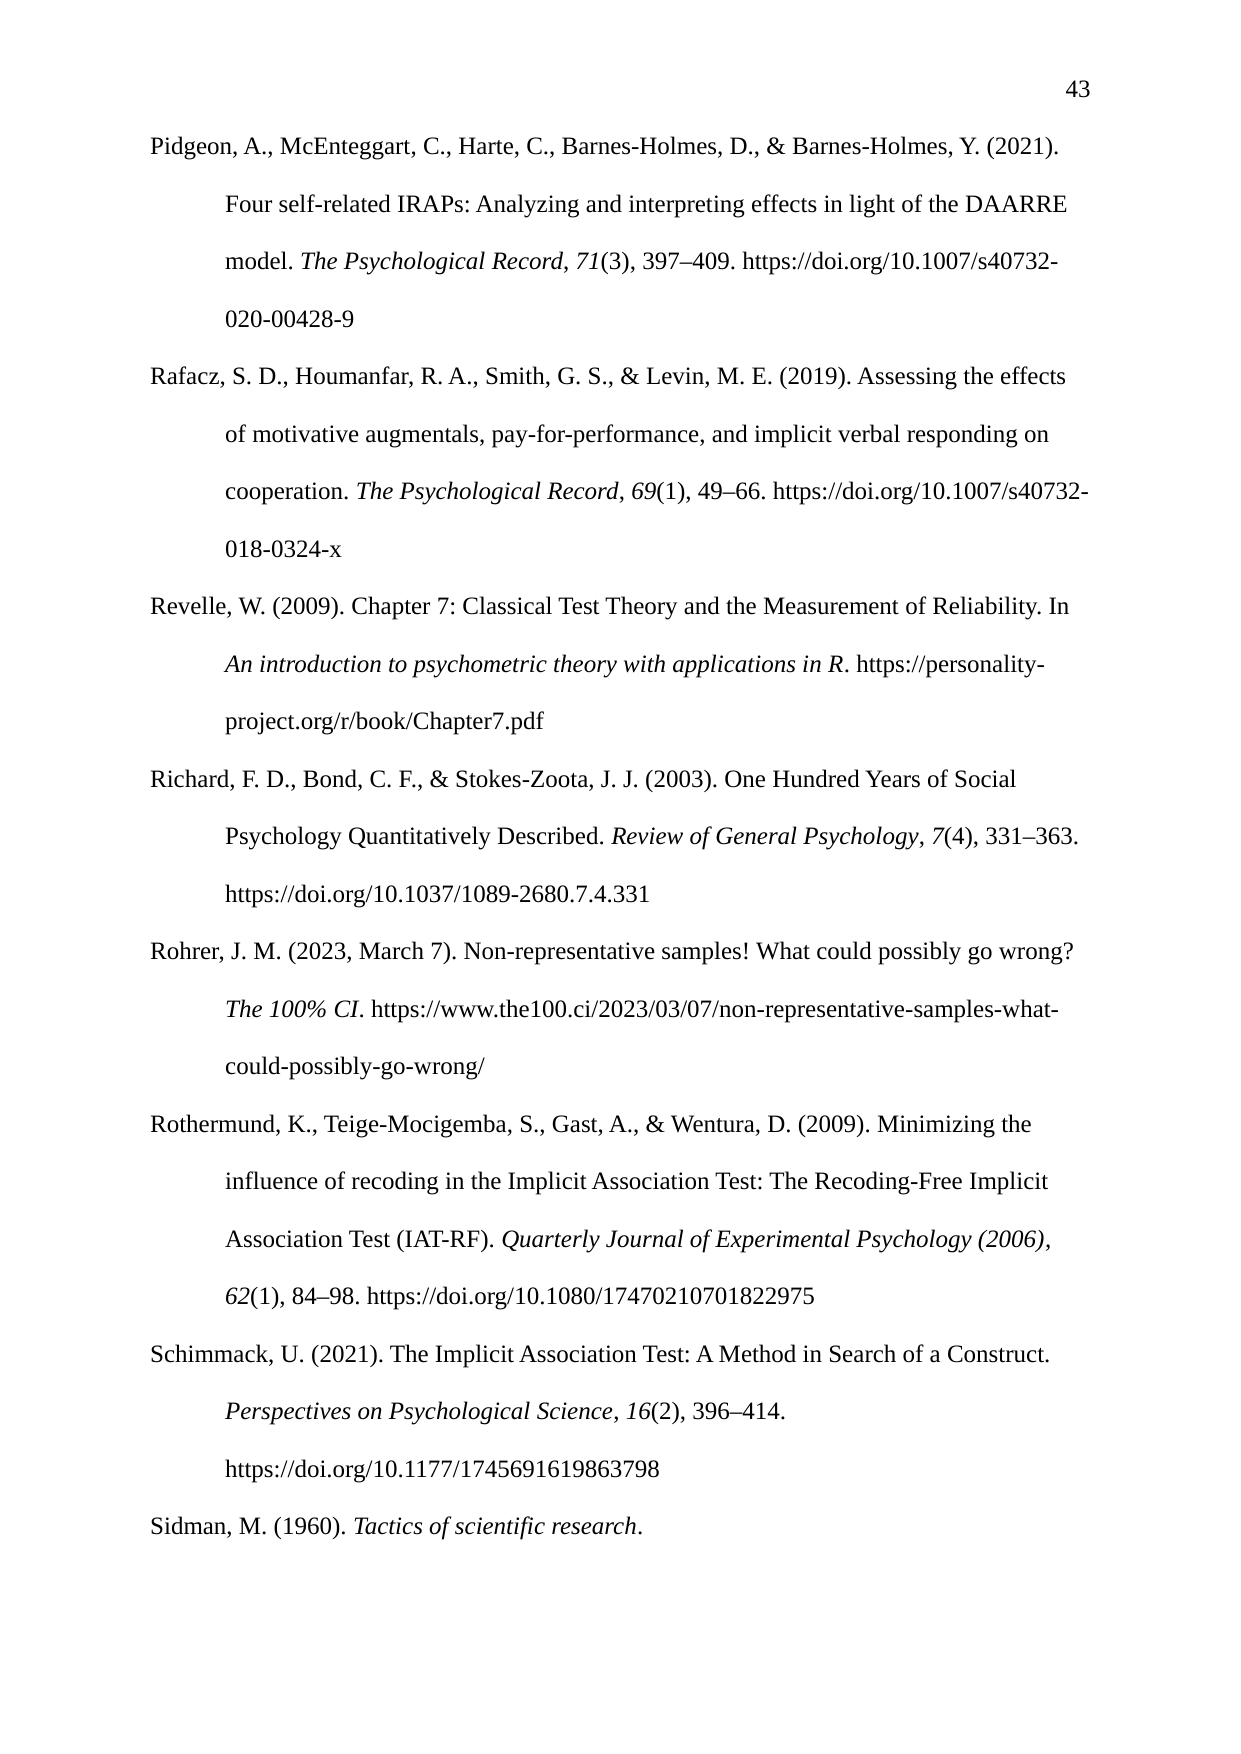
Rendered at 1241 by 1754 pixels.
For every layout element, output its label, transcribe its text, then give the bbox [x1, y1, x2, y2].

text Richard, F. D., Bond, C. F., & Stokes-Zoota, J. J. (2003). One Hundred Years of Social Psychology Quantitatively Described. Review of General Psychology, 7(4), 331–363. https://doi.org/10.1037/1089-2680.7.4.331 [150, 764, 1090, 907]
text Sidman, M. (1960). Tactics of scientific research. [150, 1511, 1090, 1540]
text Pidgeon, A., McEnteggart, C., Harte, C., Barnes-Holmes, D., & Barnes-Holmes, Y. (2021). Four self-related IRAPs: Analyzing and interpreting effects in light of the DAARRE model. The Psychological Record, 71(3), 397–409. https://doi.org/10.1007/s40732-020-00428-9 [150, 131, 1090, 332]
text Rothermund, K., Teige-Mocigemba, S., Gast, A., & Wentura, D. (2009). Minimizing the influence of recoding in the Implicit Association Test: The Recoding-Free Implicit Association Test (IAT-RF). Quarterly Journal of Experimental Psychology (2006), 62(1), 84–98. https://doi.org/10.1080/17470210701822975 [150, 1109, 1090, 1310]
text Schimmack, U. (2021). The Implicit Association Test: A Method in Search of a Construct. Perspectives on Psychological Science, 16(2), 396–414. https://doi.org/10.1177/1745691619863798 [150, 1339, 1090, 1482]
text Revelle, W. (2009). Chapter 7: Classical Test Theory and the Measurement of Reliability. In An introduction to psychometric theory with applications in R. https://personality-project.org/r/book/Chapter7.pdf [150, 591, 1090, 735]
text Rohrer, J. M. (2023, March 7). Non-representative samples! What could possibly go wrong? The 100% CI. https://www.the100.ci/2023/03/07/non-representative-samples-what-could-possibly-go-wrong/ [150, 936, 1090, 1080]
text Rafacz, S. D., Houmanfar, R. A., Smith, G. S., & Levin, M. E. (2019). Assessing the effects of motivative augmentals, pay-for-performance, and implicit verbal responding on cooperation. The Psychological Record, 69(1), 49–66. https://doi.org/10.1007/s40732-018-0324-x [150, 361, 1090, 562]
